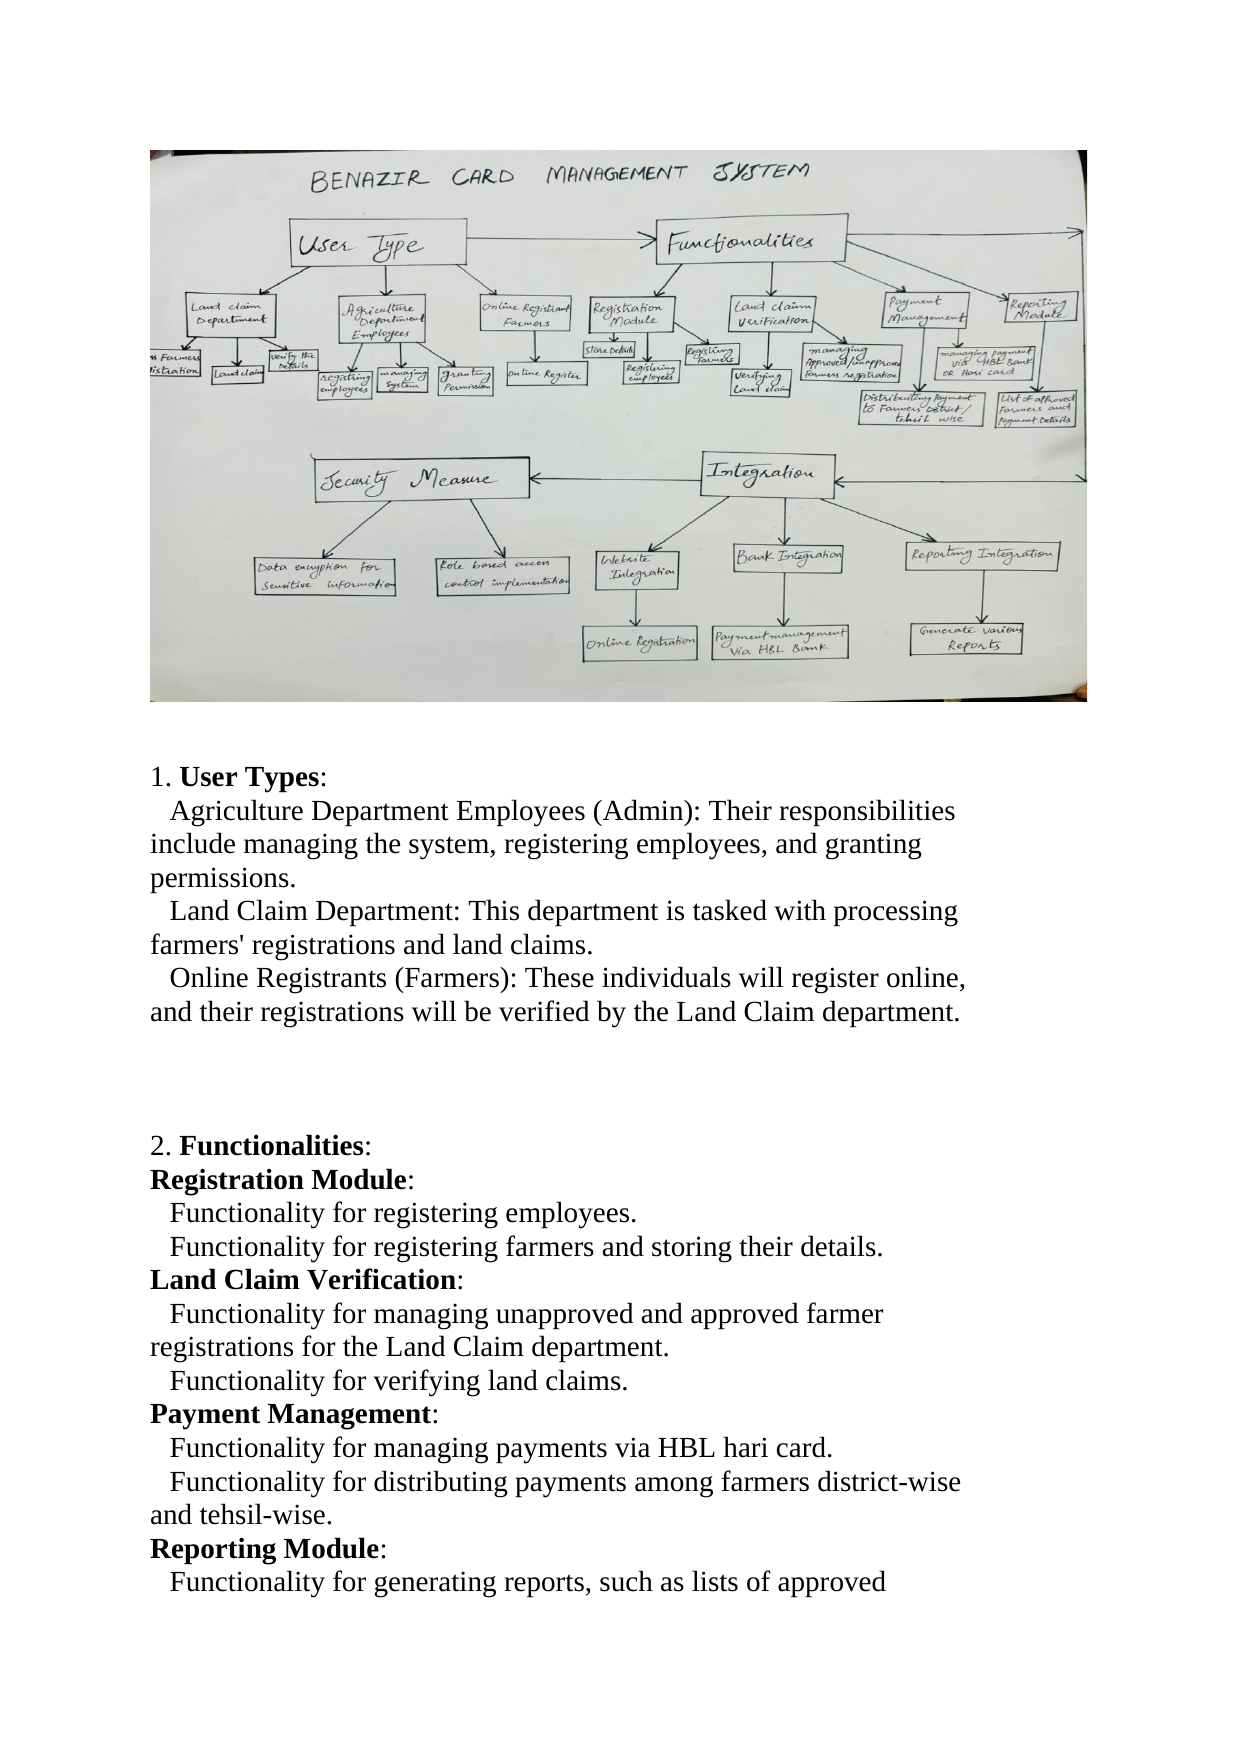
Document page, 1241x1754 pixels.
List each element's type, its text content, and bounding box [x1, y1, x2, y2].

text registrations for the Land Claim department. [150, 1329, 1090, 1363]
text Reporting Module: [150, 1531, 1090, 1564]
text  Land Claim Department: This department is tasked with processing [150, 893, 1090, 927]
text  Functionality for registering farmers and storing their details. [150, 1229, 1090, 1262]
text and tehsil-wise. [150, 1497, 1090, 1531]
text Payment Management: [150, 1397, 1090, 1430]
text Land Claim Verification: [150, 1262, 1090, 1296]
text farmers' registrations and land claims. [150, 927, 1090, 961]
text  Functionality for generating reports, such as lists of approved [150, 1564, 1090, 1598]
text  Functionality for registering employees. [150, 1195, 1090, 1229]
text 1. User Types: [150, 759, 1090, 793]
text  Agriculture Department Employees (Admin): Their responsibilities [150, 793, 1090, 826]
text  Functionality for distributing payments among farmers district-wise [150, 1464, 1090, 1497]
text and their registrations will be verified by the Land Claim department. [150, 994, 1090, 1028]
text  Online Registrants (Farmers): These individuals will register online, [150, 961, 1090, 994]
text  Functionality for managing unapproved and approved farmer [150, 1296, 1090, 1329]
text  Functionality for verifying land claims. [150, 1363, 1090, 1397]
text permissions. [150, 860, 1090, 893]
text 2. Functionalities: [150, 1128, 1090, 1162]
text Registration Module: [150, 1162, 1090, 1195]
text  Functionality for managing payments via HBL hari card. [150, 1430, 1090, 1464]
text include managing the system, registering employees, and granting [150, 826, 1090, 860]
picture [150, 150, 1088, 702]
